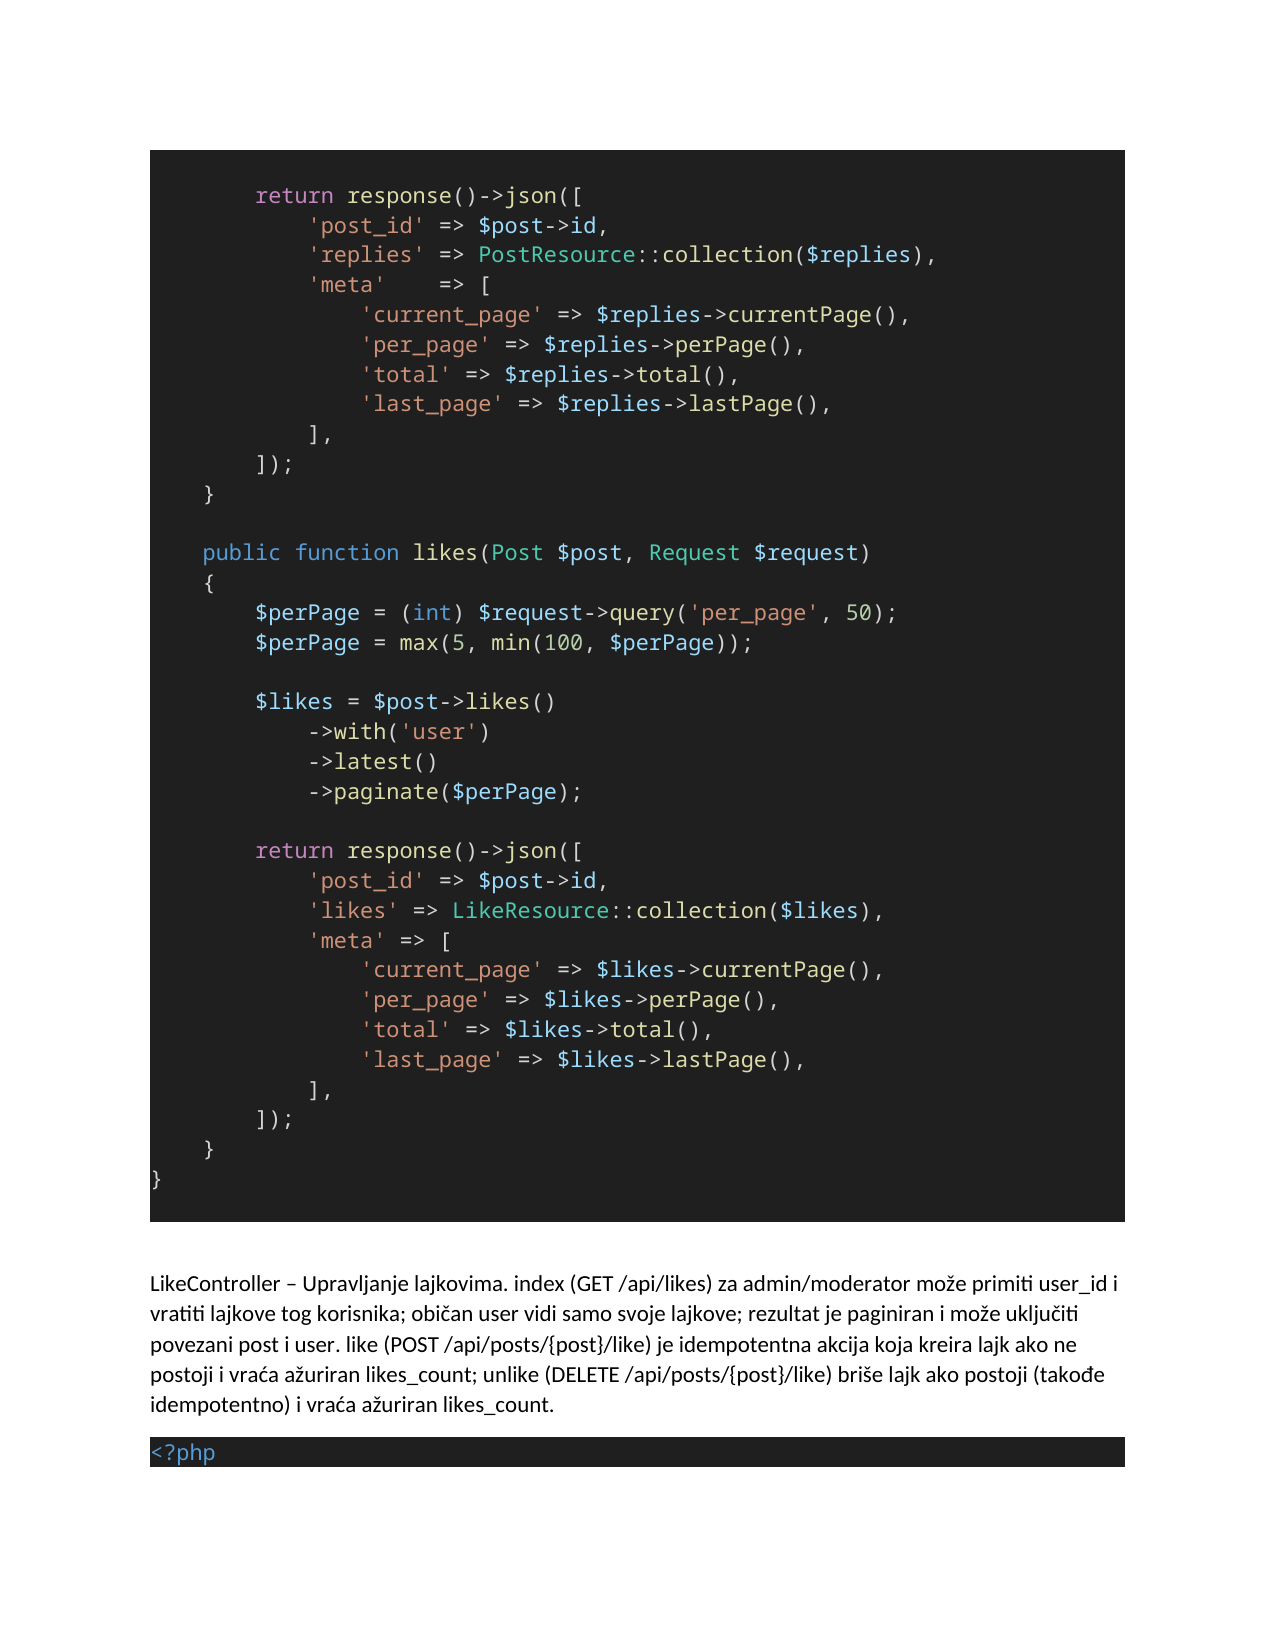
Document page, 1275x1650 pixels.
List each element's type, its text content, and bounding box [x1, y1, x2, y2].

text return response()->json([ [150, 835, 1125, 865]
text 'total' => $replies->total(), [150, 358, 1125, 388]
text ]); [150, 448, 1125, 478]
text } [150, 1163, 1125, 1193]
text public function likes(Post $post, Request $request) [150, 537, 1125, 567]
text 'likes' => LikeResource::collection($likes), [150, 895, 1125, 924]
text 'post_id' => $post->id, [150, 209, 1125, 239]
text } [150, 478, 1125, 507]
text 'current_page' => $replies->currentPage(), [150, 299, 1125, 329]
text ], [150, 1073, 1125, 1103]
text 'last_page' => $replies->lastPage(), [150, 388, 1125, 418]
text LikeController – Upravljanje lajkovima. index (GET /api/likes) za admin/moderator može primiti user_id i vratiti lajkove tog korisnika; običan user vidi samo svoje lajkove; rezultat je paginiran i može uključiti povezani post i user. like (POST /api/posts/{post}/like) je idempotentna akcija koja kreira lajk ako ne postoji i vraća ažuriran likes_count; unlike (DELETE /api/posts/{post}/like) briše lajk ako postoji (takođe idempotentno) i vraća ažuriran likes_count. [150, 1269, 1125, 1418]
text $likes = $post->likes() [150, 686, 1125, 716]
text $perPage = (int) $request->query('per_page', 50); [150, 597, 1125, 627]
text <?php [150, 1437, 1125, 1467]
text ], [150, 418, 1125, 448]
text ->with('user') [150, 716, 1125, 746]
text 'per_page' => $likes->perPage(), [150, 984, 1125, 1014]
text 'meta' => [ [150, 924, 1125, 954]
text $perPage = max(5, min(100, $perPage)); [150, 627, 1125, 656]
text 'replies' => PostResource::collection($replies), [150, 239, 1125, 269]
text 'post_id' => $post->id, [150, 865, 1125, 895]
text ]); [150, 1103, 1125, 1133]
text 'meta' => [ [150, 269, 1125, 299]
text 'last_page' => $likes->lastPage(), [150, 1044, 1125, 1073]
text } [150, 1133, 1125, 1163]
text ->latest() [150, 746, 1125, 776]
text 'per_page' => $replies->perPage(), [150, 329, 1125, 358]
text { [150, 567, 1125, 597]
text ->paginate($perPage); [150, 776, 1125, 805]
text return response()->json([ [150, 180, 1125, 209]
text 'total' => $likes->total(), [150, 1014, 1125, 1044]
text 'current_page' => $likes->currentPage(), [150, 954, 1125, 984]
